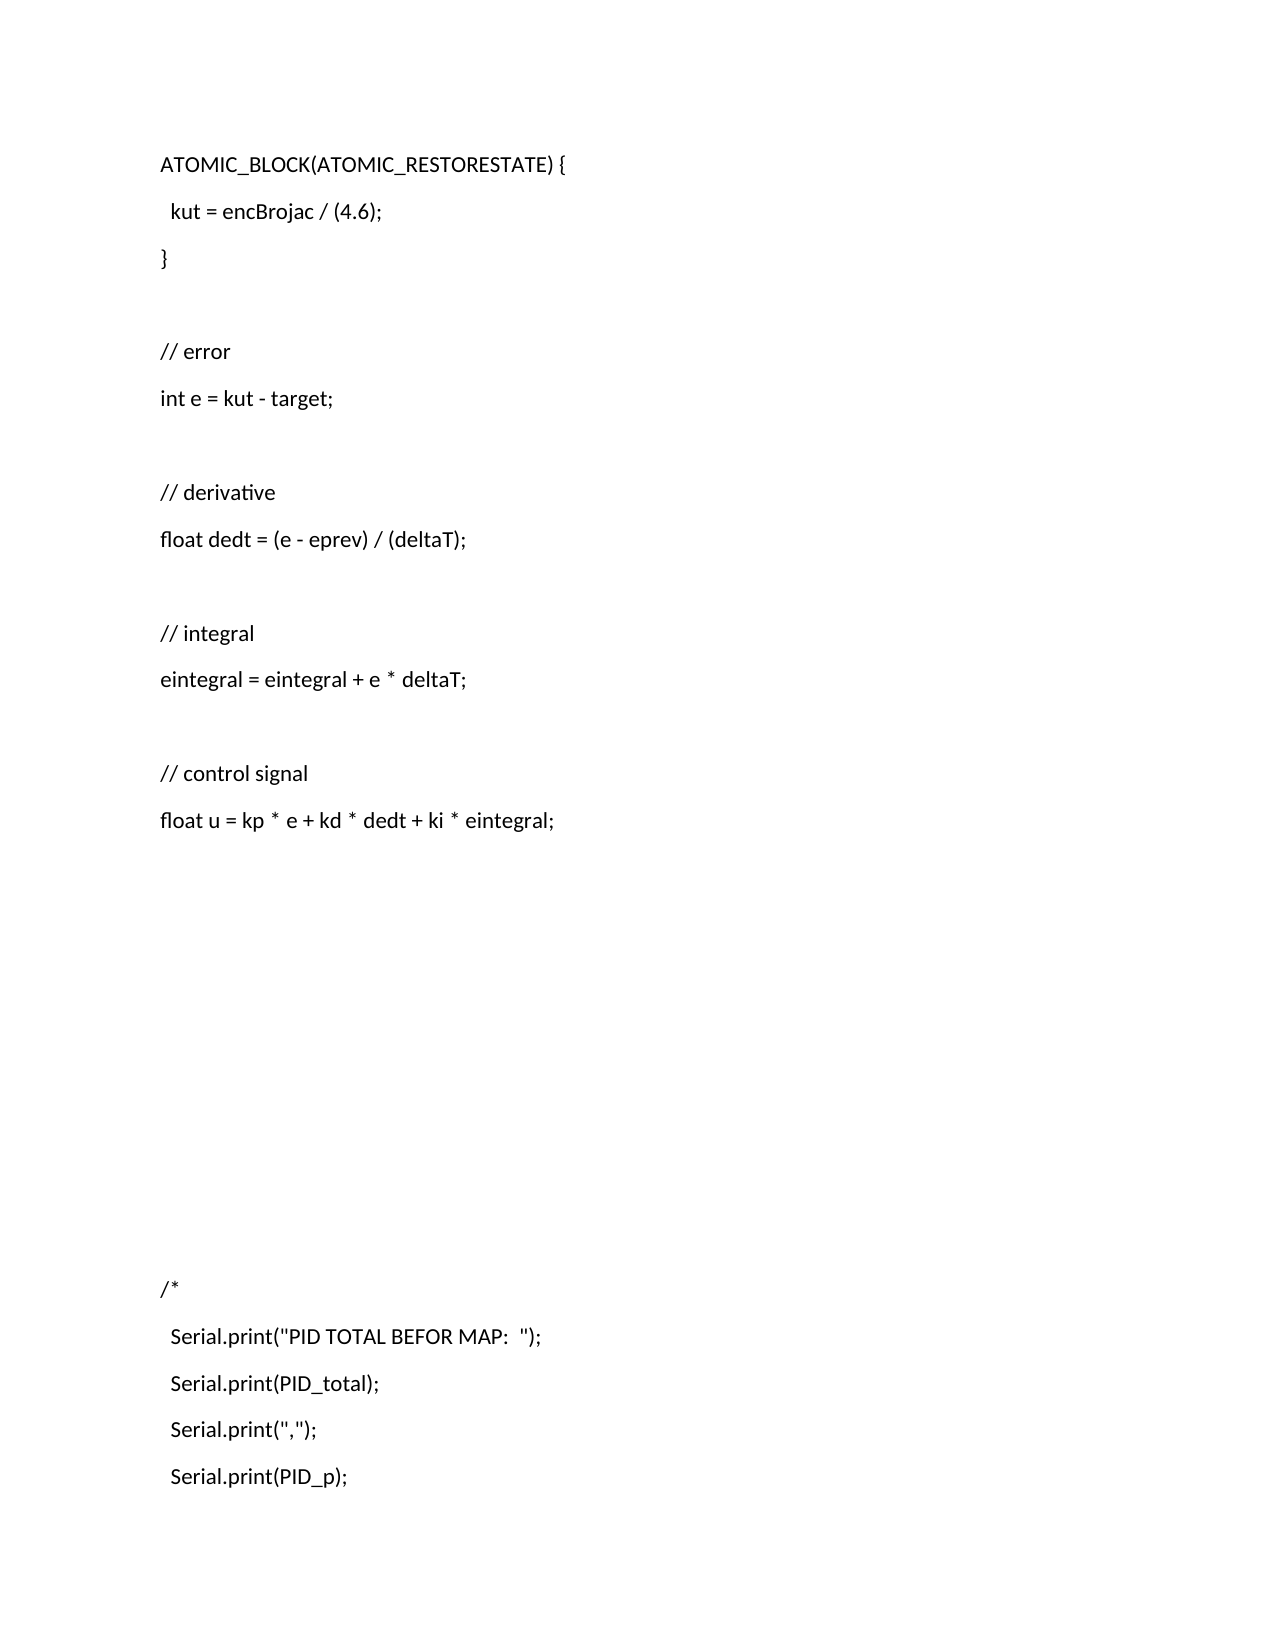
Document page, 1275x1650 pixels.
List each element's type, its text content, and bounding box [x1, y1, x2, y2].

text // derivative [150, 478, 1125, 506]
text float u = kp * e + kd * dedt + ki * eintegral; [150, 806, 1125, 834]
text Serial.print("PID TOTAL BEFOR MAP: "); [150, 1322, 1125, 1350]
text ATOMIC_BLOCK(ATOMIC_RESTORESTATE) { [150, 150, 1125, 178]
text eintegral = eintegral + e * deltaT; [150, 666, 1125, 694]
text /* [150, 1275, 1125, 1303]
text // error [150, 337, 1125, 366]
text float dedt = (e - eprev) / (deltaT); [150, 525, 1125, 553]
text Serial.print(PID_p); [150, 1462, 1125, 1491]
text Serial.print(","); [150, 1416, 1125, 1444]
text int e = kut - target; [150, 384, 1125, 412]
text Serial.print(PID_total); [150, 1369, 1125, 1397]
text kut = encBrojac / (4.6); [150, 197, 1125, 225]
text // integral [150, 619, 1125, 647]
text } [150, 244, 1125, 272]
text // control signal [150, 759, 1125, 787]
